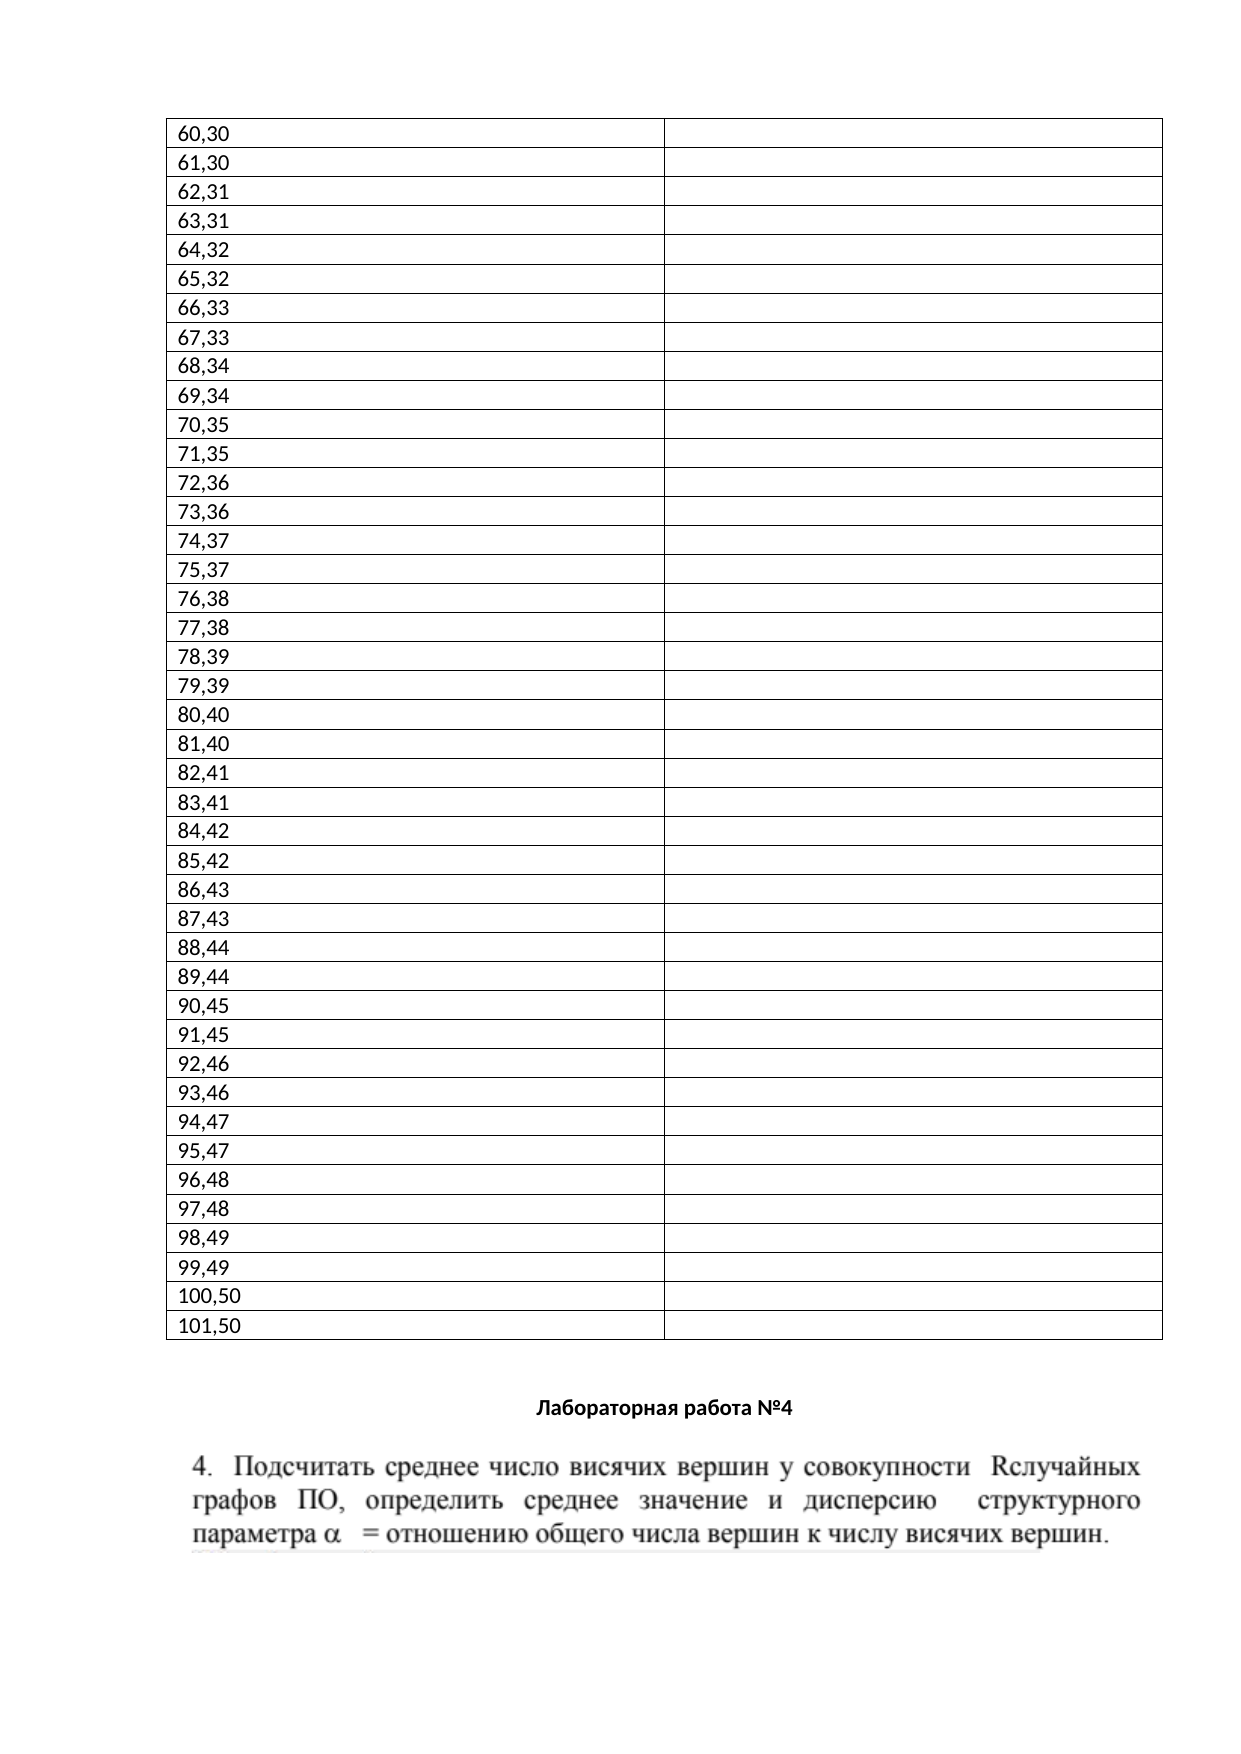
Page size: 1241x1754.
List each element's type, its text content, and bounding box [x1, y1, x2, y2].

table_cell 99,49 [167, 1253, 664, 1281]
table_cell 91,45 [167, 1020, 664, 1048]
table_cell 82,41 [167, 759, 664, 787]
table_cell 80,40 [167, 700, 664, 728]
table_cell 61,30 [167, 148, 664, 176]
table_cell 65,32 [167, 265, 664, 292]
table_cell [665, 177, 1162, 205]
table_cell 97,48 [167, 1195, 664, 1222]
picture [177, 1445, 1152, 1553]
table_cell [665, 1165, 1162, 1193]
table_cell 84,42 [167, 817, 664, 845]
table_cell [665, 1078, 1162, 1106]
table_cell [665, 352, 1162, 380]
table_cell 93,46 [167, 1078, 664, 1106]
table_cell 66,33 [167, 294, 664, 322]
table_cell [665, 497, 1162, 525]
table_cell [665, 700, 1162, 728]
table_cell [665, 1224, 1162, 1252]
table_cell [665, 410, 1162, 438]
table_cell 70,35 [167, 410, 664, 438]
table_cell [665, 148, 1162, 176]
table_cell 60,30 [167, 119, 664, 147]
table_cell [665, 439, 1162, 467]
table_cell [665, 846, 1162, 874]
table_cell 95,47 [167, 1136, 664, 1164]
table_cell 64,32 [167, 235, 664, 263]
table_cell 83,41 [167, 788, 664, 816]
table_cell [665, 555, 1162, 583]
table_cell [665, 206, 1162, 234]
table_cell 98,49 [167, 1224, 664, 1252]
table_cell 79,39 [167, 671, 664, 699]
table_cell 68,34 [167, 352, 664, 380]
table_cell [665, 265, 1162, 292]
table_cell [665, 119, 1162, 147]
table_cell [665, 294, 1162, 322]
table_cell [665, 1282, 1162, 1310]
table_cell [665, 962, 1162, 990]
table_cell 90,45 [167, 991, 664, 1019]
table_cell 92,46 [167, 1049, 664, 1077]
table_cell [665, 788, 1162, 816]
table_cell 76,38 [167, 584, 664, 612]
table_cell [665, 1049, 1162, 1077]
table_cell 73,36 [167, 497, 664, 525]
table_cell [665, 1195, 1162, 1222]
table_cell 87,43 [167, 904, 664, 932]
table_cell 75,37 [167, 555, 664, 583]
table_cell [665, 1311, 1162, 1339]
table_cell 86,43 [167, 875, 664, 903]
table_cell 72,36 [167, 468, 664, 496]
table_cell [665, 381, 1162, 409]
table_cell [665, 730, 1162, 757]
table_cell 100,50 [167, 1282, 664, 1310]
table_cell [665, 1107, 1162, 1135]
table_cell [665, 323, 1162, 351]
table_cell 67,33 [167, 323, 664, 351]
table_cell [665, 613, 1162, 641]
text Лабораторная работа №4 [177, 1393, 1152, 1421]
table_cell [665, 526, 1162, 554]
table_cell 94,47 [167, 1107, 664, 1135]
table_cell [665, 933, 1162, 961]
table_cell [665, 642, 1162, 670]
table_cell [665, 759, 1162, 787]
table_cell 81,40 [167, 730, 664, 757]
table_cell [665, 991, 1162, 1019]
table_cell [665, 1253, 1162, 1281]
table_cell [665, 584, 1162, 612]
table_cell 62,31 [167, 177, 664, 205]
table_cell [665, 875, 1162, 903]
table_cell 78,39 [167, 642, 664, 670]
table_cell 71,35 [167, 439, 664, 467]
table_cell [665, 1020, 1162, 1048]
table_cell [665, 671, 1162, 699]
table_cell [665, 904, 1162, 932]
table_cell [665, 1136, 1162, 1164]
table_cell 69,34 [167, 381, 664, 409]
table_cell [665, 468, 1162, 496]
table_cell 63,31 [167, 206, 664, 234]
table_cell 96,48 [167, 1165, 664, 1193]
table_cell 85,42 [167, 846, 664, 874]
table_cell 88,44 [167, 933, 664, 961]
table_cell [665, 817, 1162, 845]
table_cell 89,44 [167, 962, 664, 990]
table_cell 77,38 [167, 613, 664, 641]
table_cell [665, 235, 1162, 263]
table_cell 74,37 [167, 526, 664, 554]
table_cell 101,50 [167, 1311, 664, 1339]
